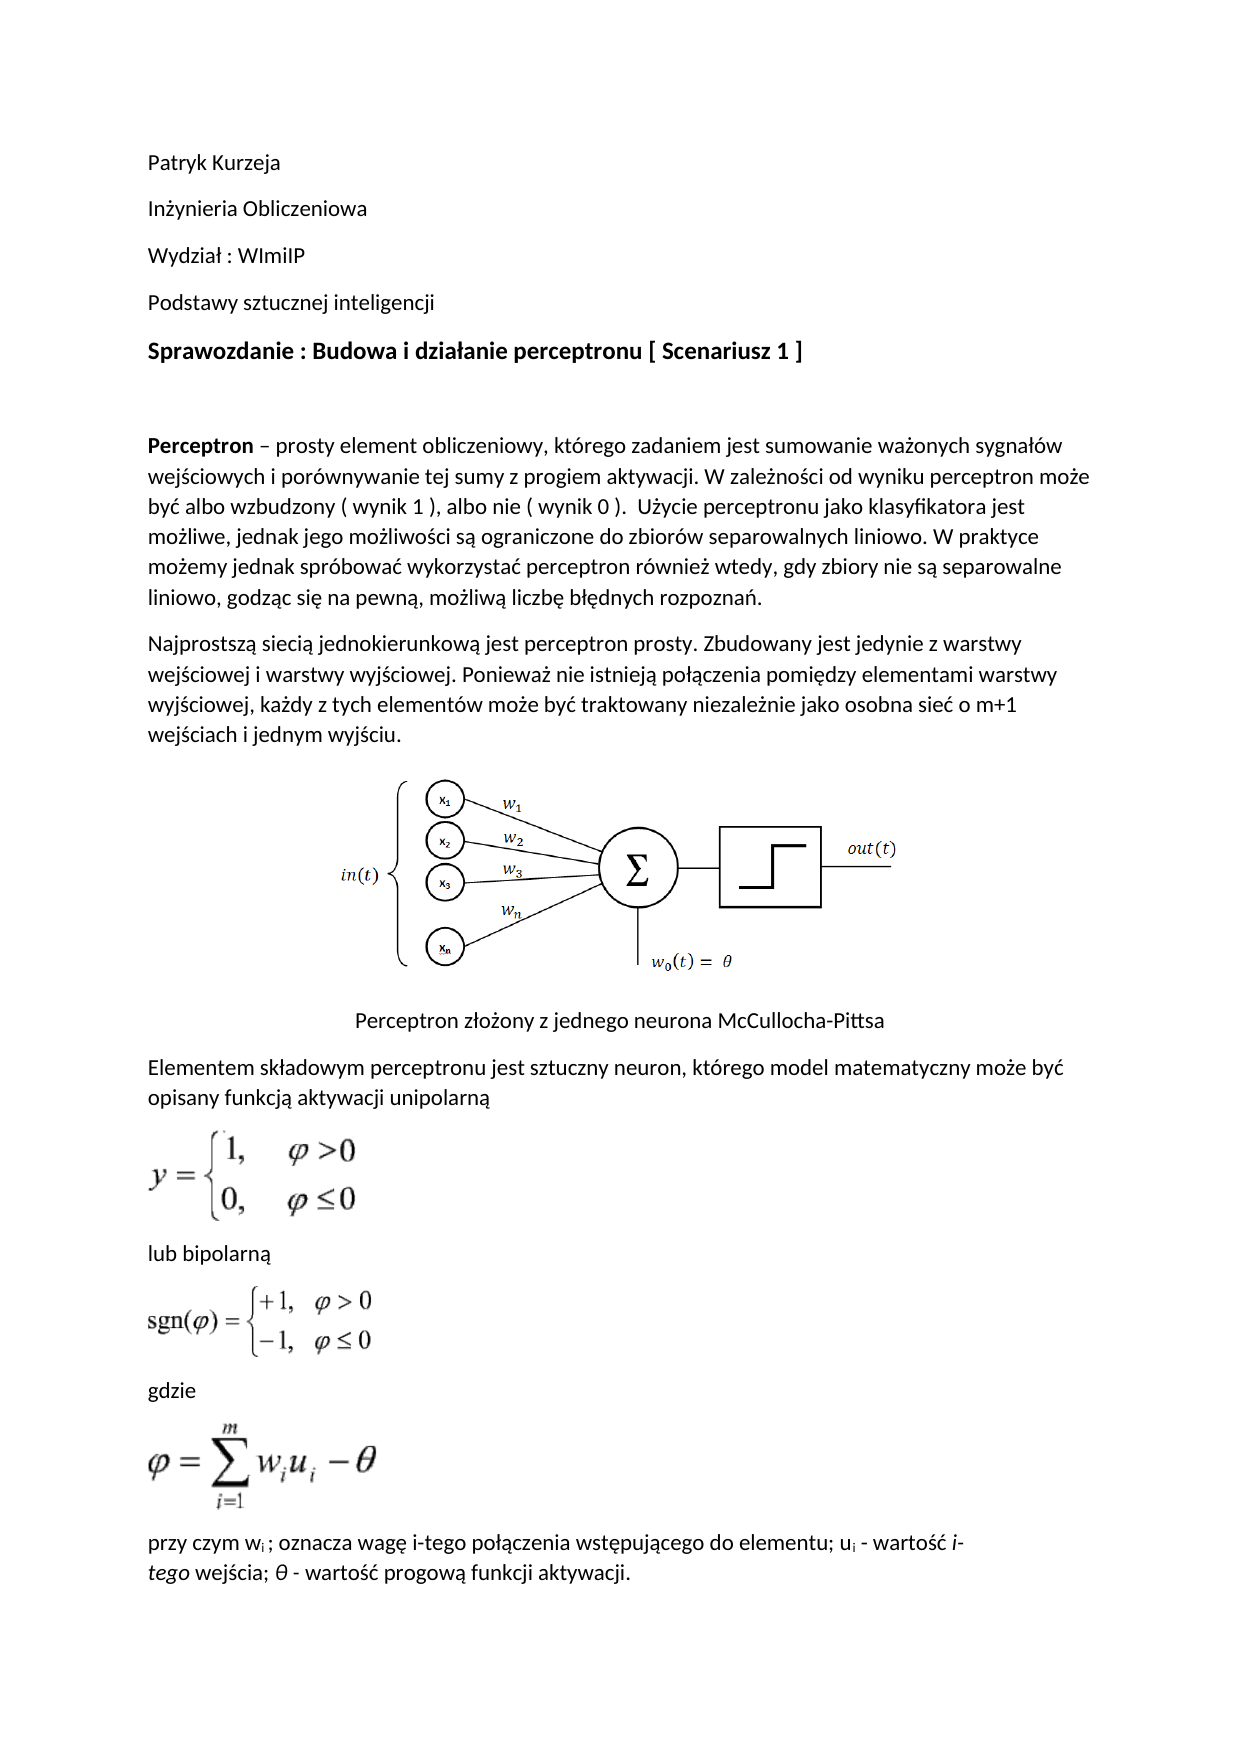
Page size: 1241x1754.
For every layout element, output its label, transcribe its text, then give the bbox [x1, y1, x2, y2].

picture [147, 1423, 378, 1510]
text Podstawy sztucznej inteligencji [148, 288, 1093, 316]
picture [147, 1130, 356, 1221]
text Najprostszą siecią jednokierunkową jest perceptron prosty. Zbudowany jest jedynie z warstwy wejściowej i warstwy wyjściowej. Ponieważ nie istnieją połączenia pomiędzy elementami warstwy wyjściowej, każdy z tych elementów może być traktowany niezależnie jako osobna sieć o m+1 wejściach i jednym wyjściu. [148, 629, 1093, 748]
text Elementem składowym perceptronu jest sztuczny neuron, którego model matematyczny może być opisany funkcją aktywacji unipolarną [148, 1053, 1093, 1111]
text Wydział : WImiIP [148, 241, 1093, 269]
text Patryk Kurzeja [148, 148, 1093, 176]
text Inżynieria Obliczeniowa [148, 194, 1093, 222]
text przy czym wi ; oznacza wagę i-tego połączenia wstępującego do elementu; ui - wartość i-tego wejścia; θ - wartość progową funkcji aktywacji. [148, 1528, 1093, 1586]
text Perceptron – prosty element obliczeniowy, którego zadaniem jest sumowanie ważonych sygnałów wejściowych i porównywanie tej sumy z progiem aktywacji. W zależności od wyniku perceptron może być albo wzbudzony ( wynik 1 ), albo nie ( wynik 0 ). Użycie perceptronu jako klasyfikatora jest możliwe, jednak jego możliwości są ograniczone do zbiorów separowalnych liniowo. W praktyce możemy jednak spróbować wykorzystać perceptron również wtedy, gdy zbiory nie są separowalne liniowo, godząc się na pewną, możliwą liczbę błędnych rozpoznań. [148, 432, 1093, 611]
picture [147, 1286, 372, 1358]
text Perceptron złożony z jednego neurona McCullocha-Pittsa [148, 1006, 1093, 1034]
picture [328, 767, 912, 987]
text lub bipolarną [148, 1239, 1093, 1267]
text Sprawozdanie : Budowa i działanie perceptronu [ Scenariusz 1 ] [148, 335, 1093, 366]
text gdzie [148, 1376, 1093, 1404]
